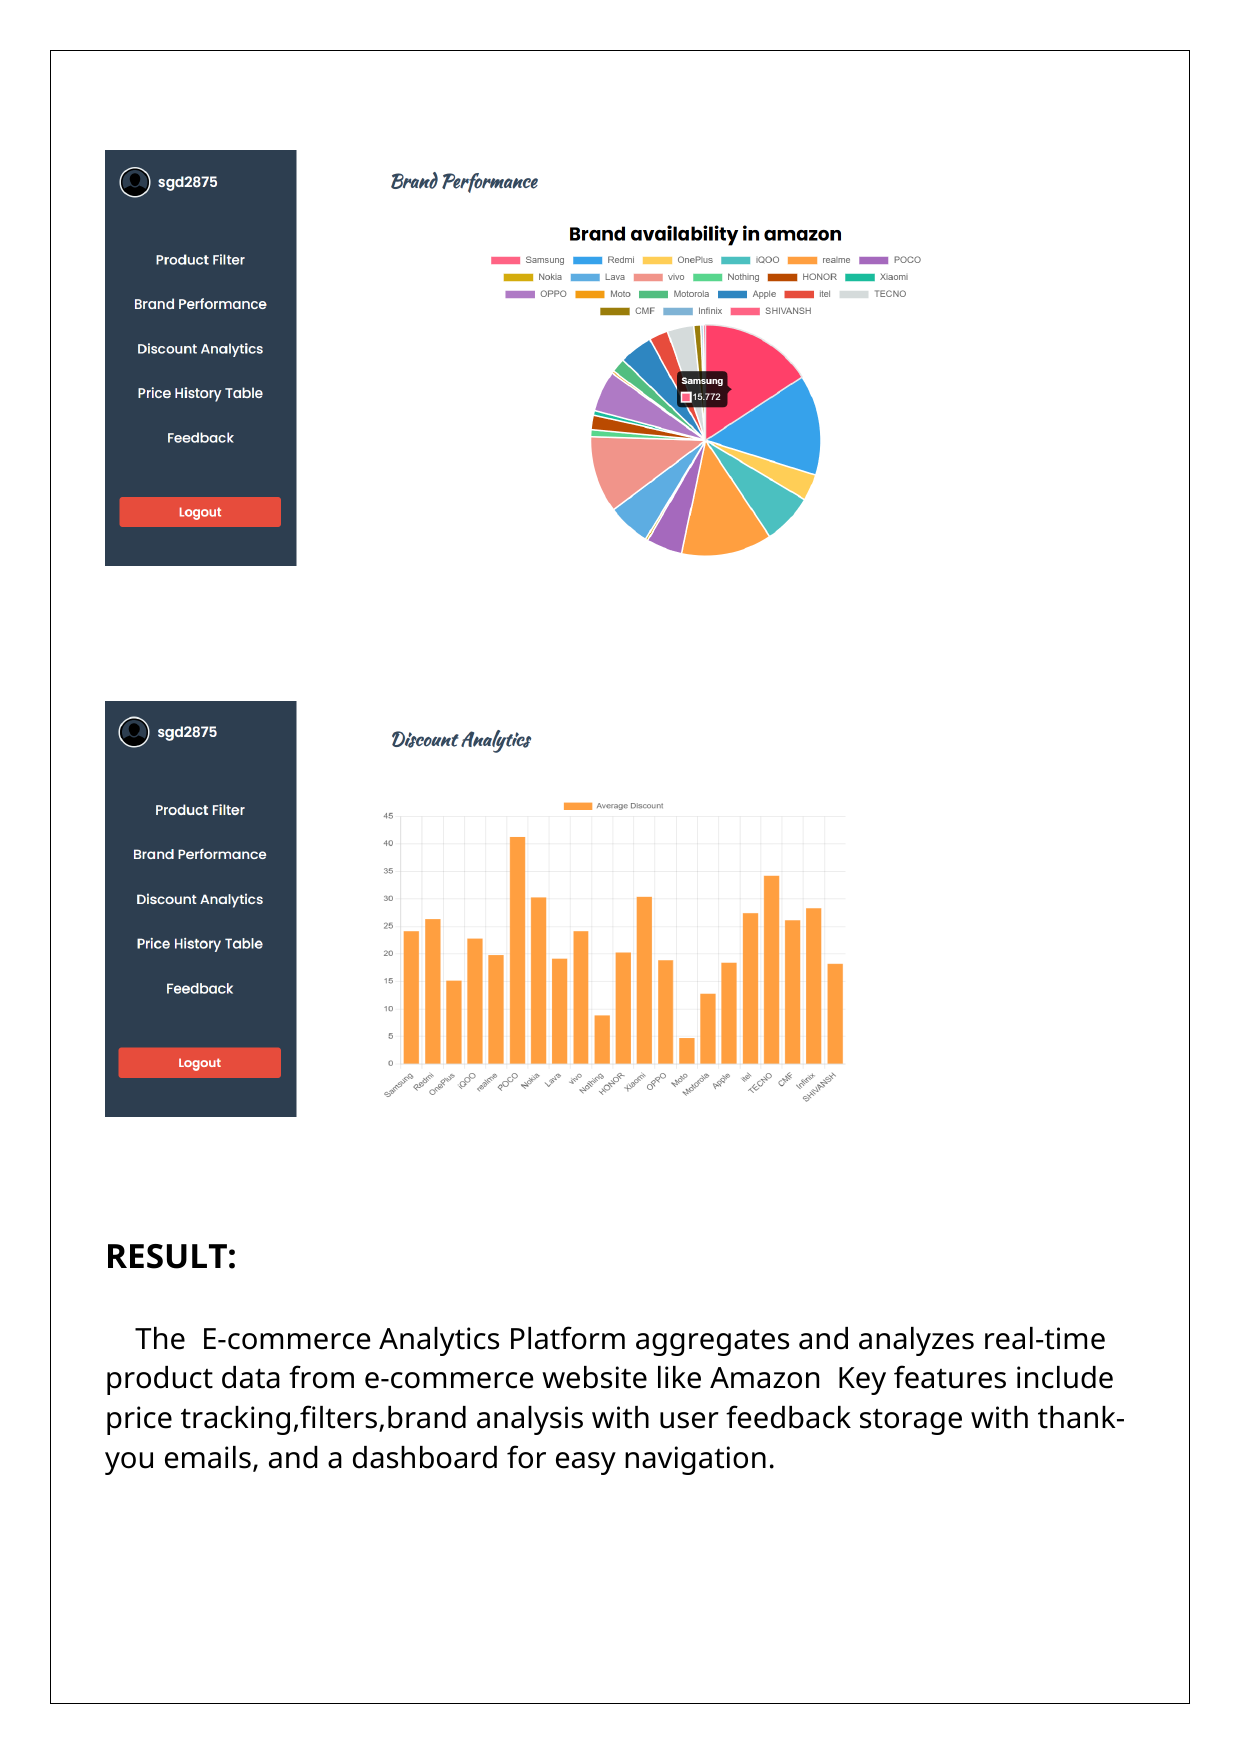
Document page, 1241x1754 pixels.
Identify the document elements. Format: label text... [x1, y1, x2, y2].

text The E-commerce Analytics Platform aggregates and analyzes real-time product data from e-commerce website like Amazon Key features include price tracking,filters,brand analysis with user feedback storage with thank-you emails, and a dashboard for easy navigation. [105, 1318, 1135, 1477]
text RESULT: [105, 1233, 1135, 1278]
picture [105, 150, 1074, 566]
picture [105, 701, 1074, 1117]
